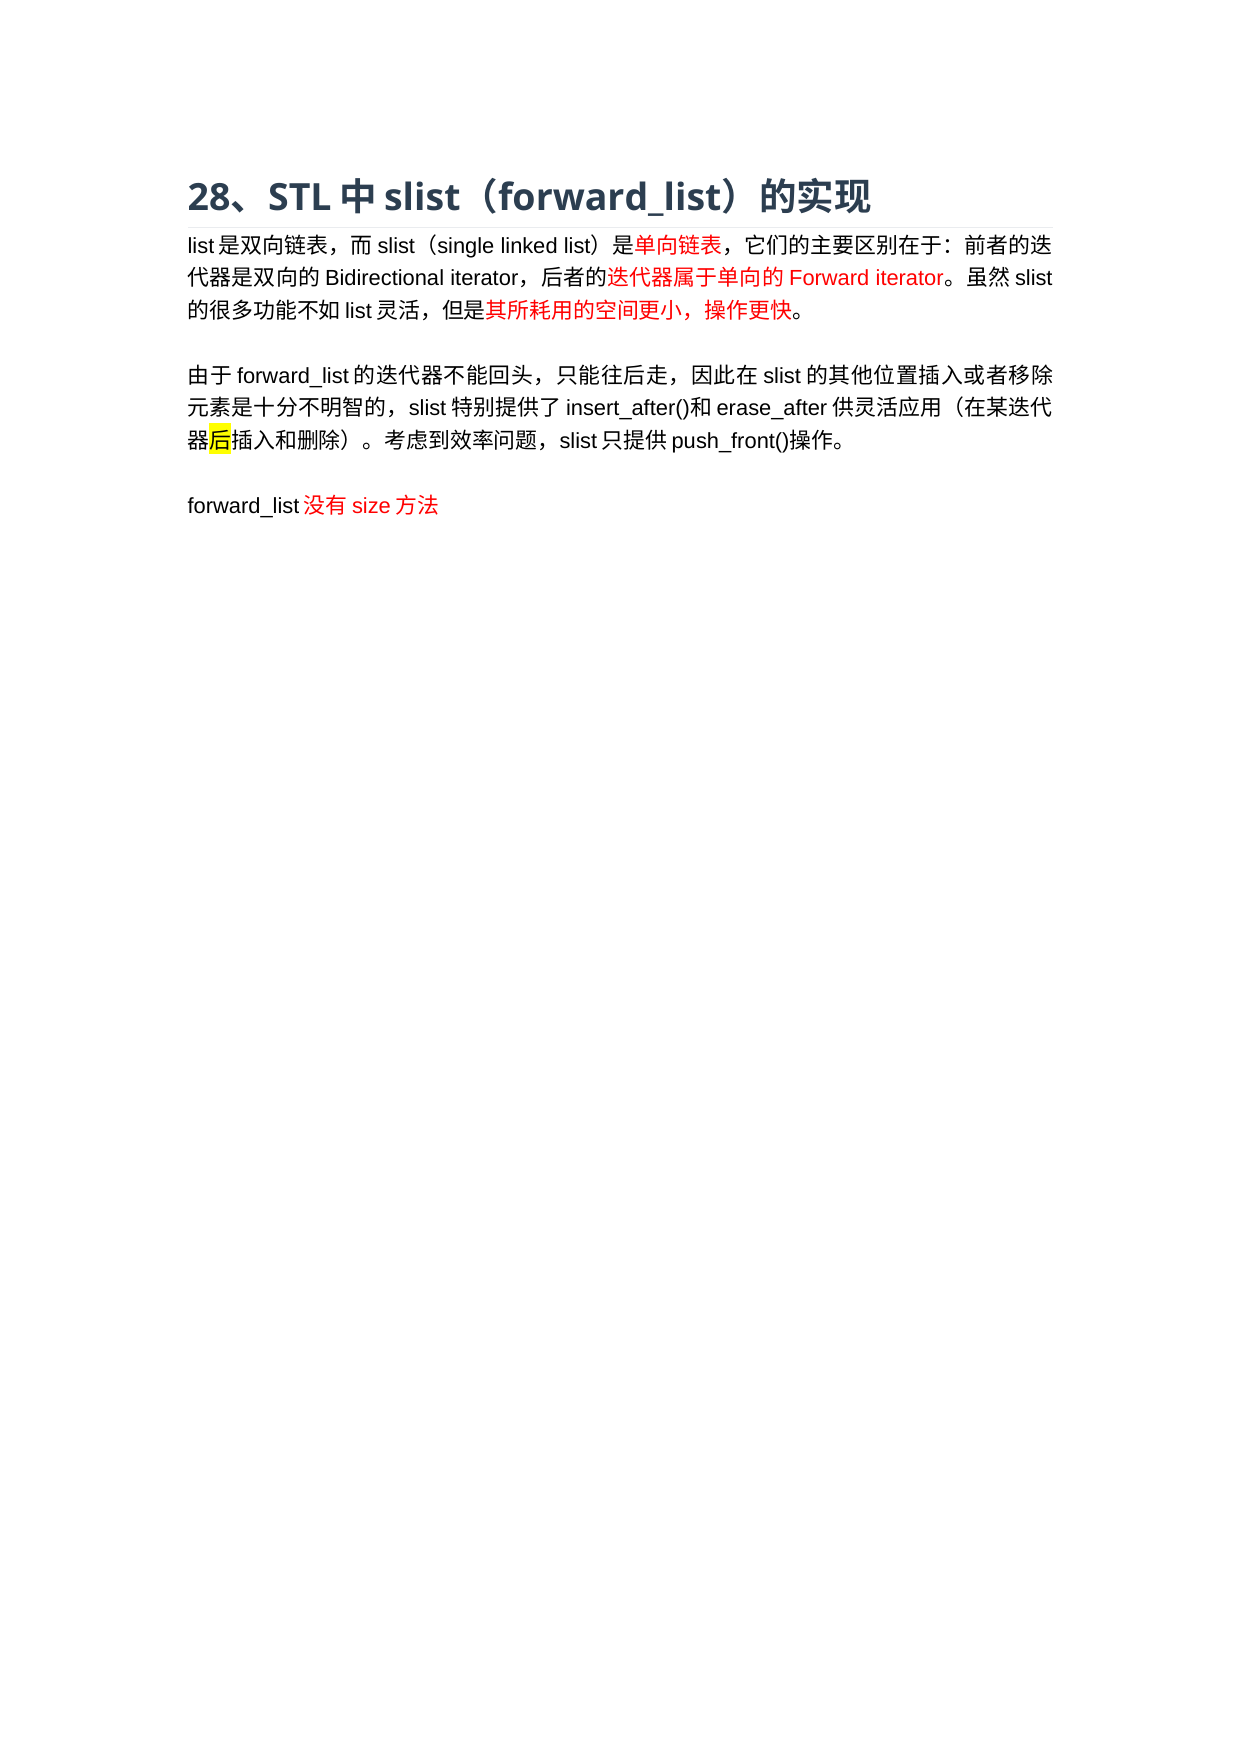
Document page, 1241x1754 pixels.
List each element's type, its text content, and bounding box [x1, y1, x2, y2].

text 由于forward_list的迭代器不能回头，只能往后走，因此在slist的其他位置插入或者移除元素是十分不明智的，slist特别提供了insert_after()和erase_after供灵活应用（在某迭代器后插入和删除）。考虑到效率问题，slist只提供push_front()操作。 [187, 357, 1053, 455]
text list是双向链表，而slist（single linked list）是单向链表，它们的主要区别在于：前者的迭代器是双向的Bidirectional iterator，后者的迭代器属于单向的Forward iterator。虽然slist的很多功能不如list灵活，但是其所耗用的空间更小，操作更快。 [187, 227, 1053, 325]
subtitle 28、STL中slist（forward_list）的实现 [187, 162, 1053, 227]
text forward_list没有size方法 [187, 487, 1053, 520]
